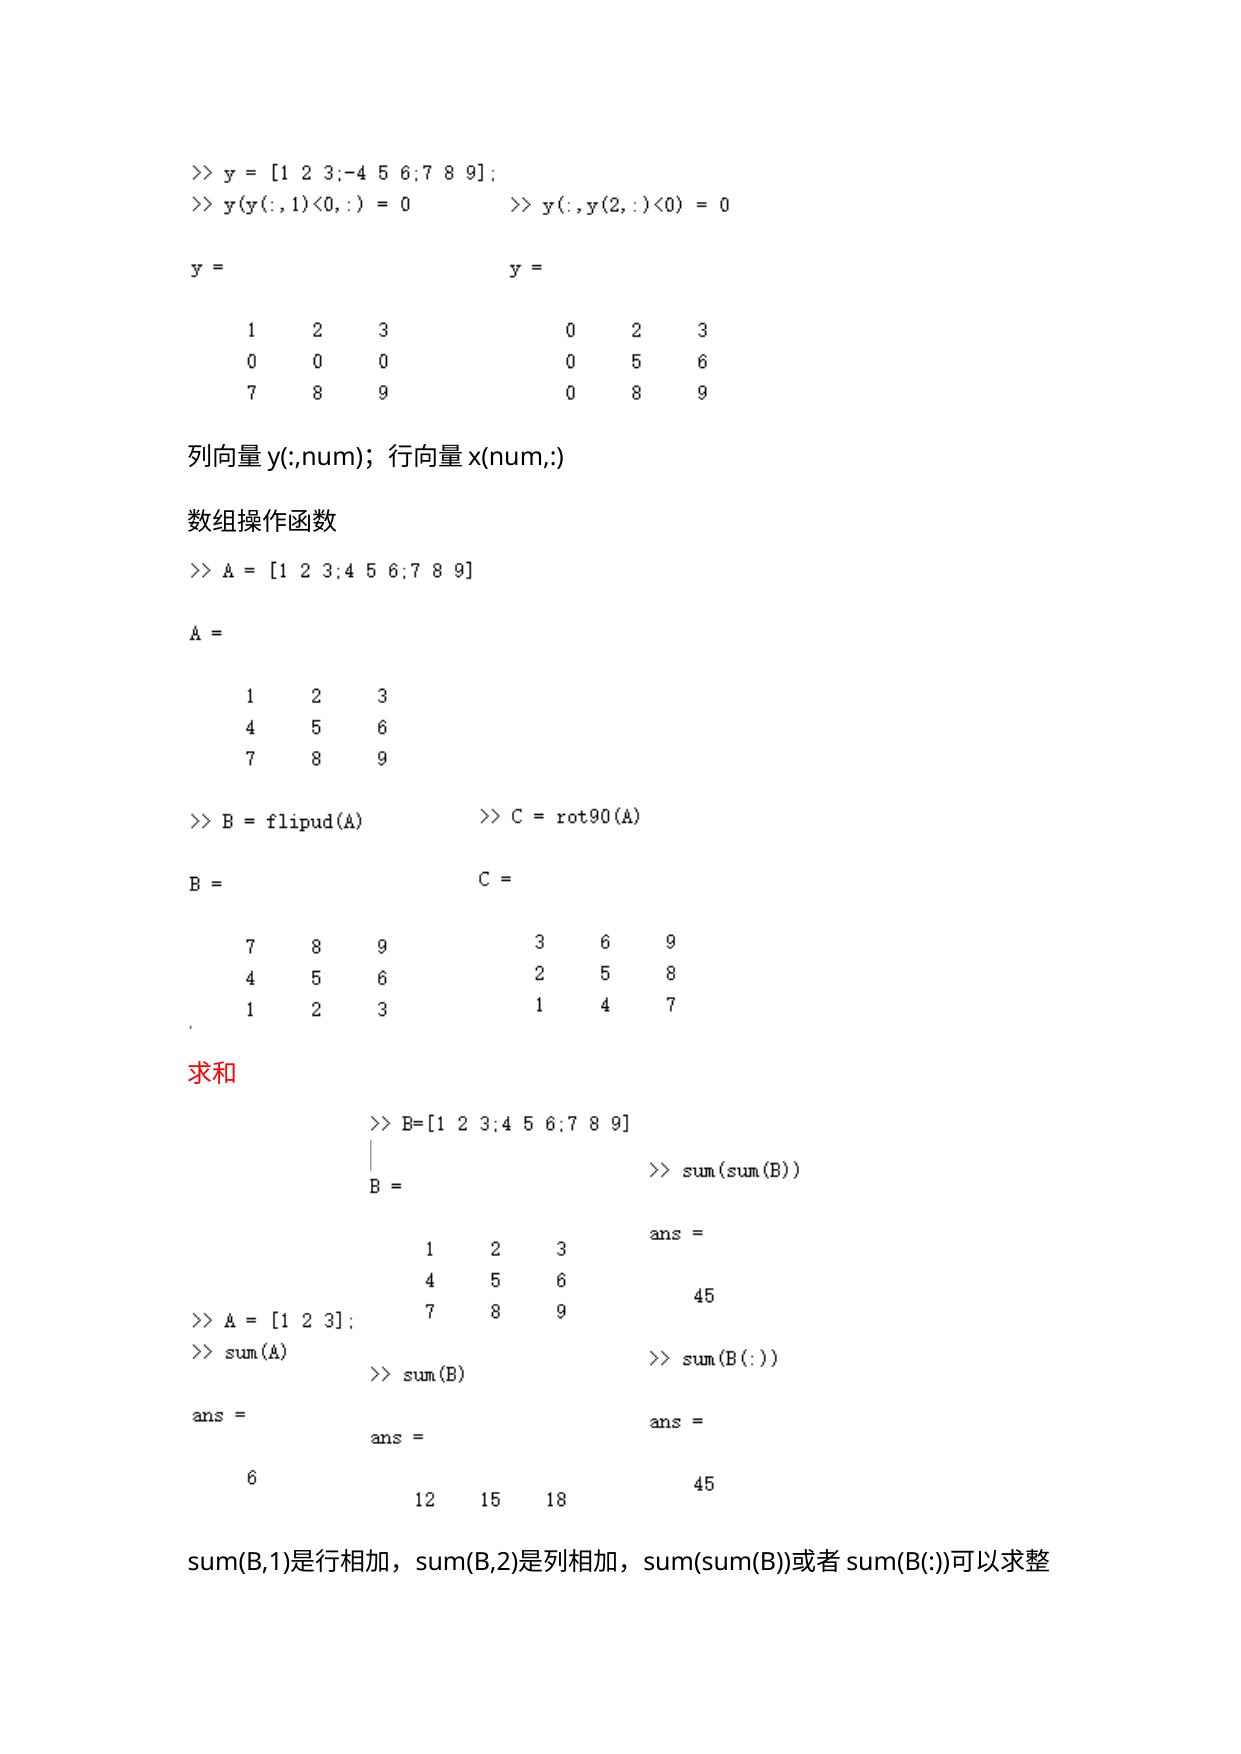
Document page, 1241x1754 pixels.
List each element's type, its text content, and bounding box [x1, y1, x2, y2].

picture [187, 1104, 828, 1516]
text 求和 [187, 1039, 1053, 1104]
picture [187, 162, 735, 414]
text 数组操作函数 [187, 487, 1053, 552]
text 列向量y(:,num)；行向量x(num,:) [187, 422, 1053, 487]
picture [187, 552, 697, 1029]
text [187, 1527, 1053, 1592]
